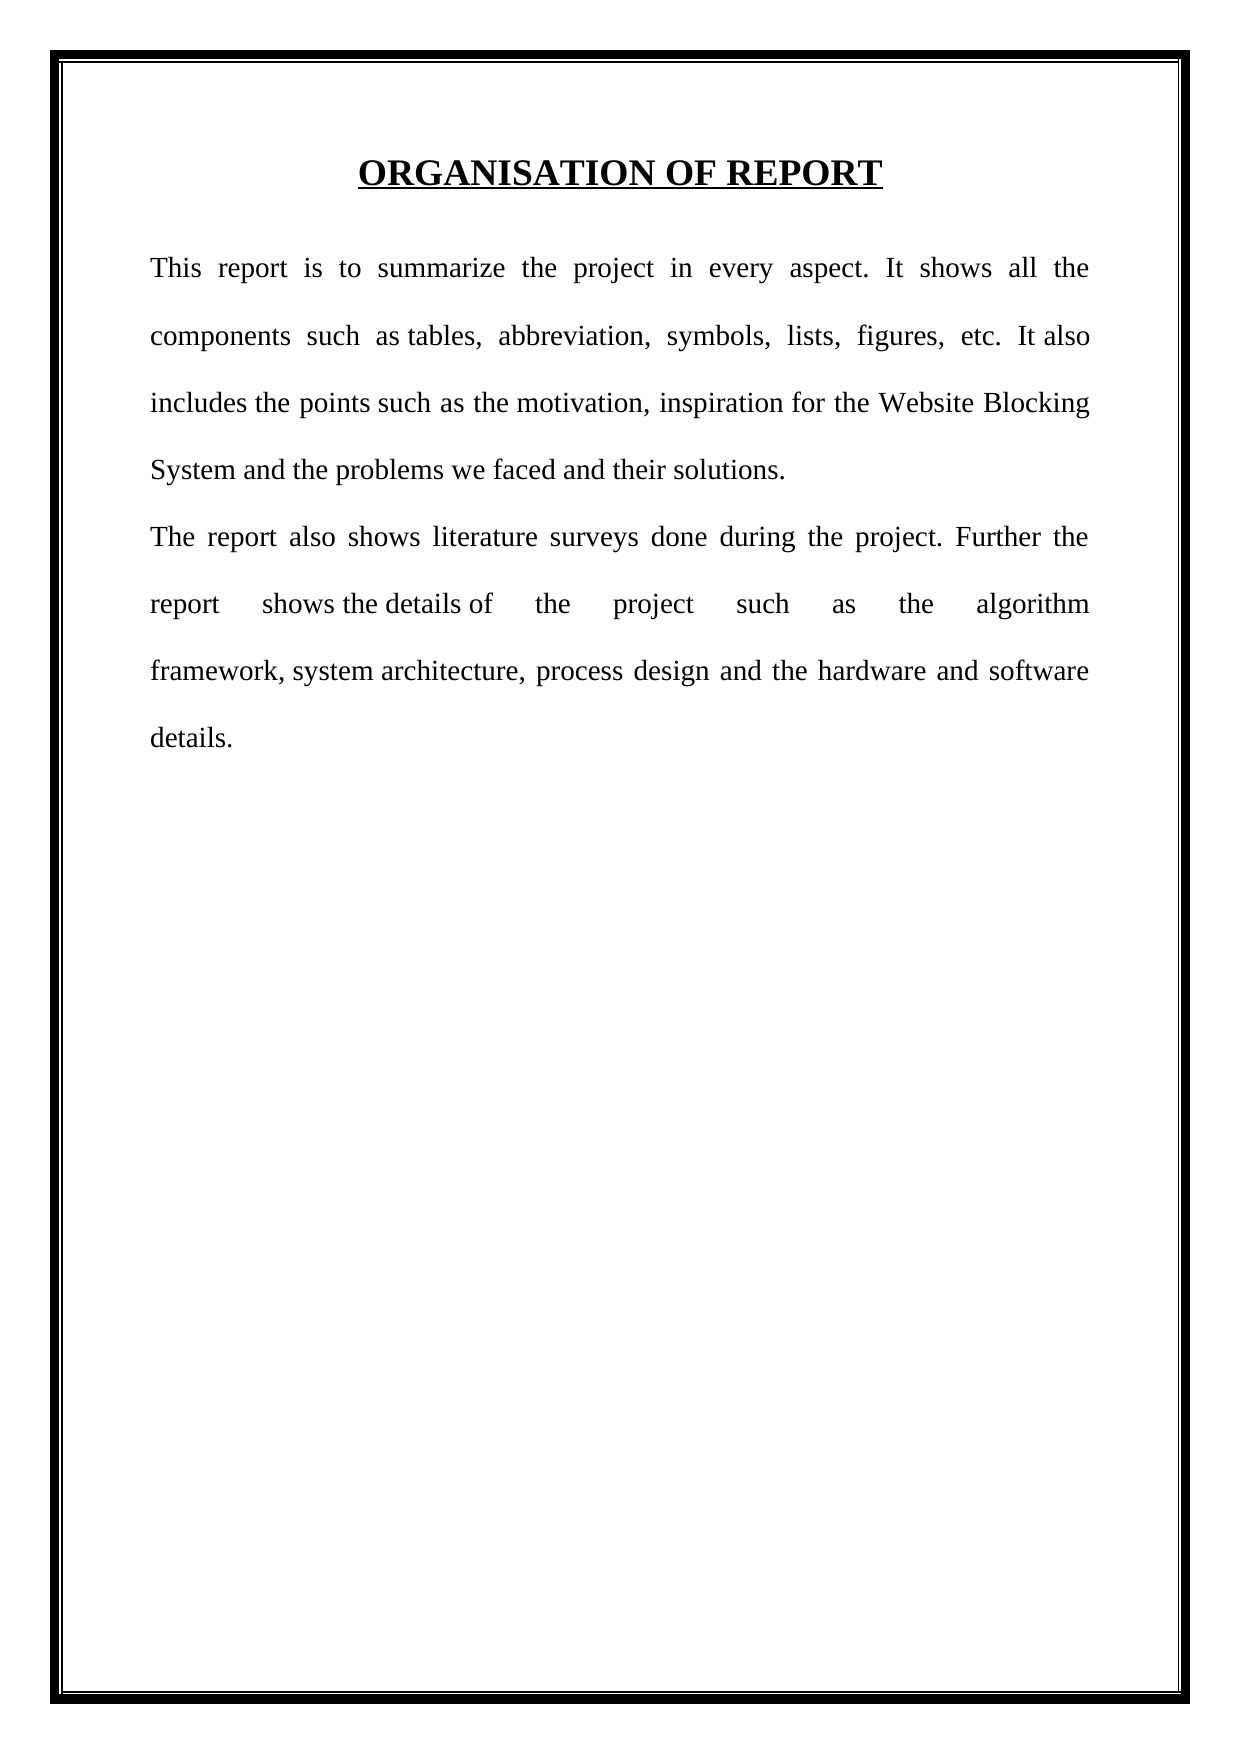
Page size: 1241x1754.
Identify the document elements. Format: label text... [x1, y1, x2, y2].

text This report is to summarize the project in every aspect. It shows all the components such as tables, abbreviation, symbols, lists, figures, etc. It also includes the points such as the motivation, inspiration for the Website Blocking System and the problems we faced and their solutions. [150, 251, 1090, 485]
text The report also shows literature surveys done during the project. Further the report shows the details of the project such as the algorithm framework, system architecture, process design and the hardware and software details. [150, 519, 1090, 754]
text ORGANISATION OF REPORT [150, 150, 1090, 193]
